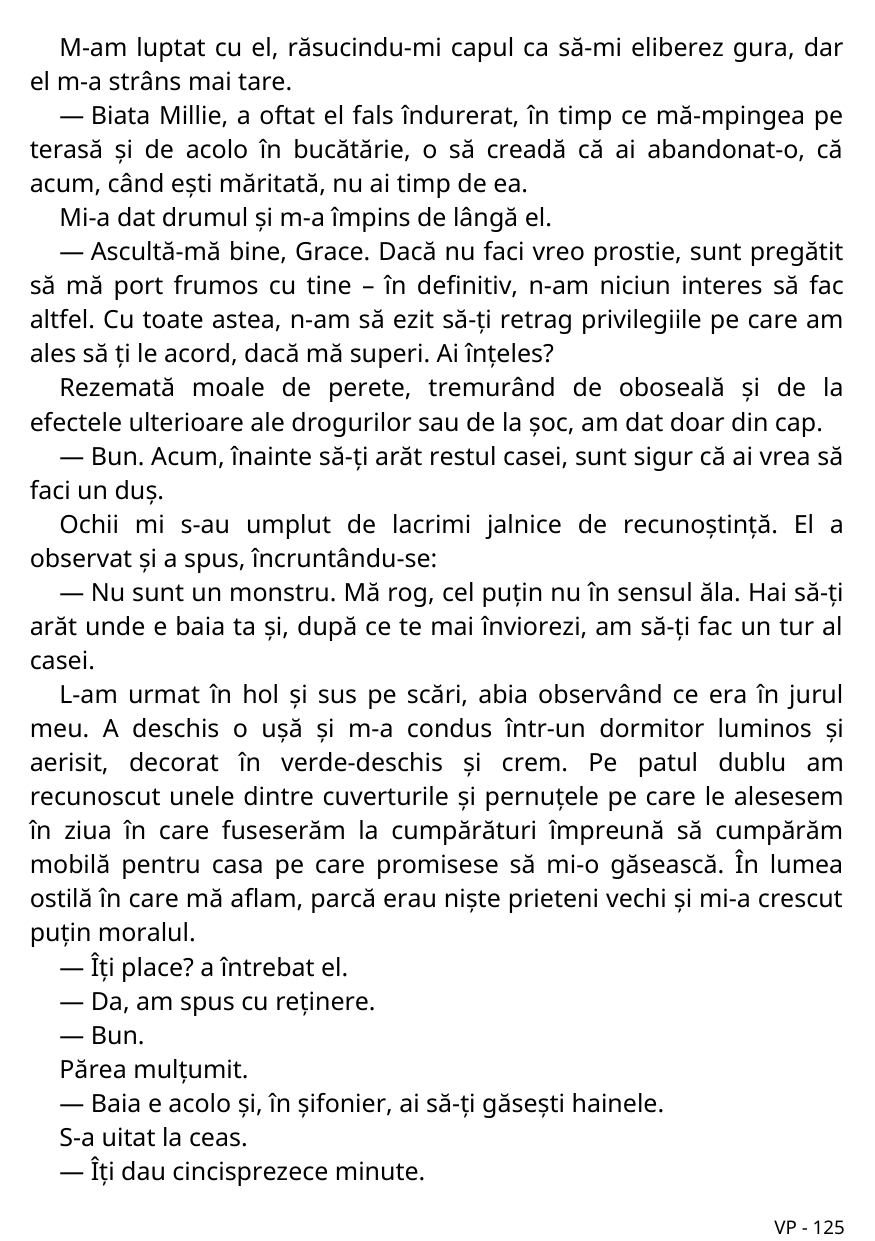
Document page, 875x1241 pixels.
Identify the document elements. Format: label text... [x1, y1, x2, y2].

text Mi-a dat drumul și m-a împins de lângă el. [29, 200, 844, 234]
text Părea mulțumit. [29, 1051, 844, 1085]
text Rezemată moale de perete, tremurând de oboseală și de la efectele ulterioare ale drogurilor sau de la șoc, am dat doar din cap. [29, 370, 844, 438]
text — Ascultă-mă bine, Grace. Dacă nu faci vreo prostie, sunt pregătit să mă port frumos cu tine – în definitiv, n-am niciun interes să fac altfel. Cu toate astea, n-am să ezit să-ți retrag privilegiile pe care am ales să ți le acord, dacă mă superi. Ai înțeles? [29, 234, 844, 370]
text — Îți dau cincisprezece minute. [29, 1153, 844, 1188]
text — Da, am spus cu reținere. [29, 983, 844, 1017]
text M-am luptat cu el, răsucindu-mi capul ca să-mi eliberez gura, dar el m-a strâns mai tare. [29, 29, 844, 98]
text — Biata Millie, a oftat el fals îndurerat, în timp ce mă-mpingea pe terasă și de acolo în bucătărie, o să creadă că ai abandonat-o, că acum, când ești măritată, nu ai timp de ea. [29, 98, 844, 200]
text L-am urmat în hol și sus pe scări, abia observând ce era în jurul meu. A deschis o ușă și m-a condus într-un dormitor luminos și aerisit, decorat în verde-deschis și crem. Pe patul dublu am recunoscut unele dintre cuverturile și pernuțele pe care le alesesem în ziua în care fuseserăm la cumpărături împreună să cumpărăm mobilă pentru casa pe care promisese să mi-o găsească. În lumea ostilă în care mă aflam, parcă erau niște prieteni vechi și mi-a crescut puțin moralul. [29, 677, 844, 949]
text — Baia e acolo și, în șifonier, ai să-ți găsești hainele. [29, 1085, 844, 1119]
text — Îți place? a întrebat el. [29, 949, 844, 983]
text — Nu sunt un monstru. Mă rog, cel puțin nu în sensul ăla. Hai să-ți arăt unde e baia ta și, după ce te mai înviorezi, am să-ți fac un tur al casei. [29, 574, 844, 677]
text Ochii mi s-au umplut de lacrimi jalnice de recunoștință. El a observat și a spus, încruntându-se: [29, 506, 844, 574]
text — Bun. [29, 1017, 844, 1051]
text — Bun. Acum, înainte să-ți arăt restul casei, sunt sigur că ai vrea să faci un duș. [29, 438, 844, 506]
text S-a uitat la ceas. [29, 1119, 844, 1153]
